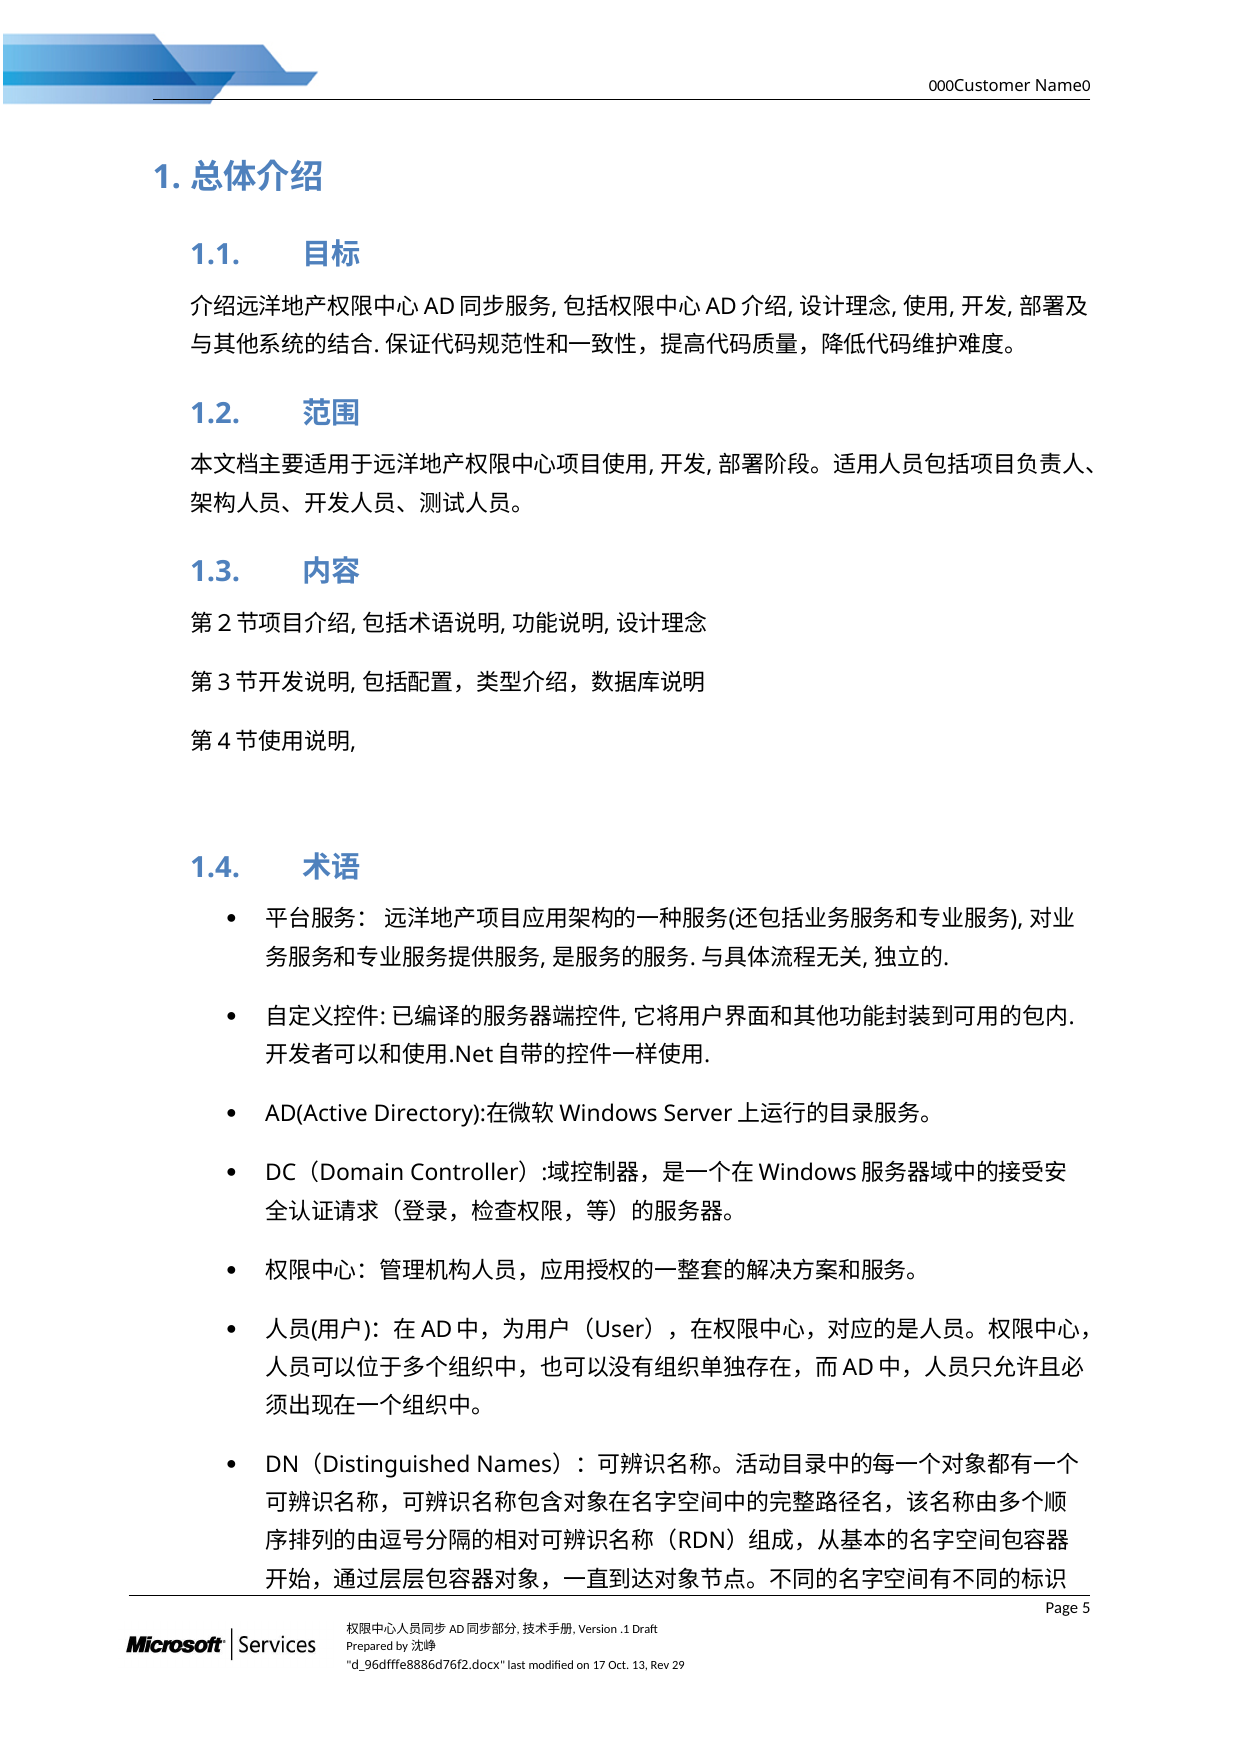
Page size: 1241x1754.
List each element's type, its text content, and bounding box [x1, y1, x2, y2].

list 自定义控件: 已编译的服务器端控件, 它将用户界面和其他功能封装到可用的包内. 开发者可以和使用.Net自带的控件一样使用. [227, 998, 1090, 1069]
list 权限中心：管理机构人员，应用授权的一整套的解决方案和服务。 [227, 1251, 1090, 1285]
text 第4节使用说明, [190, 723, 1090, 756]
subtitle 术语 [190, 843, 1090, 886]
text 第3节开发说明, 包括配置，类型介绍，数据库说明 [190, 664, 1090, 697]
text 介绍远洋地产权限中心AD同步服务, 包括权限中心AD介绍, 设计理念, 使用, 开发, 部署及与其他系统的结合. 保证代码规范性和一致性，提高代码质量，降低代码维护难度。 [190, 288, 1090, 359]
picture [1, 29, 322, 106]
text 本文档主要适用于远洋地产权限中心项目使用, 开发, 部署阶段。适用人员包括项目负责人、架构人员、开发人员、测试人员。 [190, 446, 1090, 518]
subtitle 范围 [190, 389, 1090, 432]
picture [117, 1621, 334, 1668]
list AD(Active Directory):在微软Windows Server上运行的目录服务。 [227, 1095, 1090, 1128]
subtitle 目标 [190, 231, 1090, 273]
subtitle 总体介绍 [152, 150, 1090, 198]
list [227, 1446, 1090, 1594]
list 人员(用户)：在AD中，为用户（User），在权限中心，对应的是人员。权限中心，人员可以位于多个组织中，也可以没有组织单独存在，而AD中，人员只允许且必须出现在一个组织中。 [227, 1310, 1090, 1420]
list DC（Domain Controller）:域控制器，是一个在Windows服务器域中的接受安全认证请求（登录，检查权限，等）的服务器。 [227, 1154, 1090, 1226]
list 平台服务： 远洋地产项目应用架构的一种服务(还包括业务服务和专业服务), 对业务服务和专业服务提供服务, 是服务的服务. 与具体流程无关, 独立的. [227, 900, 1090, 972]
subtitle 内容 [190, 548, 1090, 590]
text 第２节项目介绍, 包括术语说明, 功能说明, 设计理念 [190, 605, 1090, 638]
